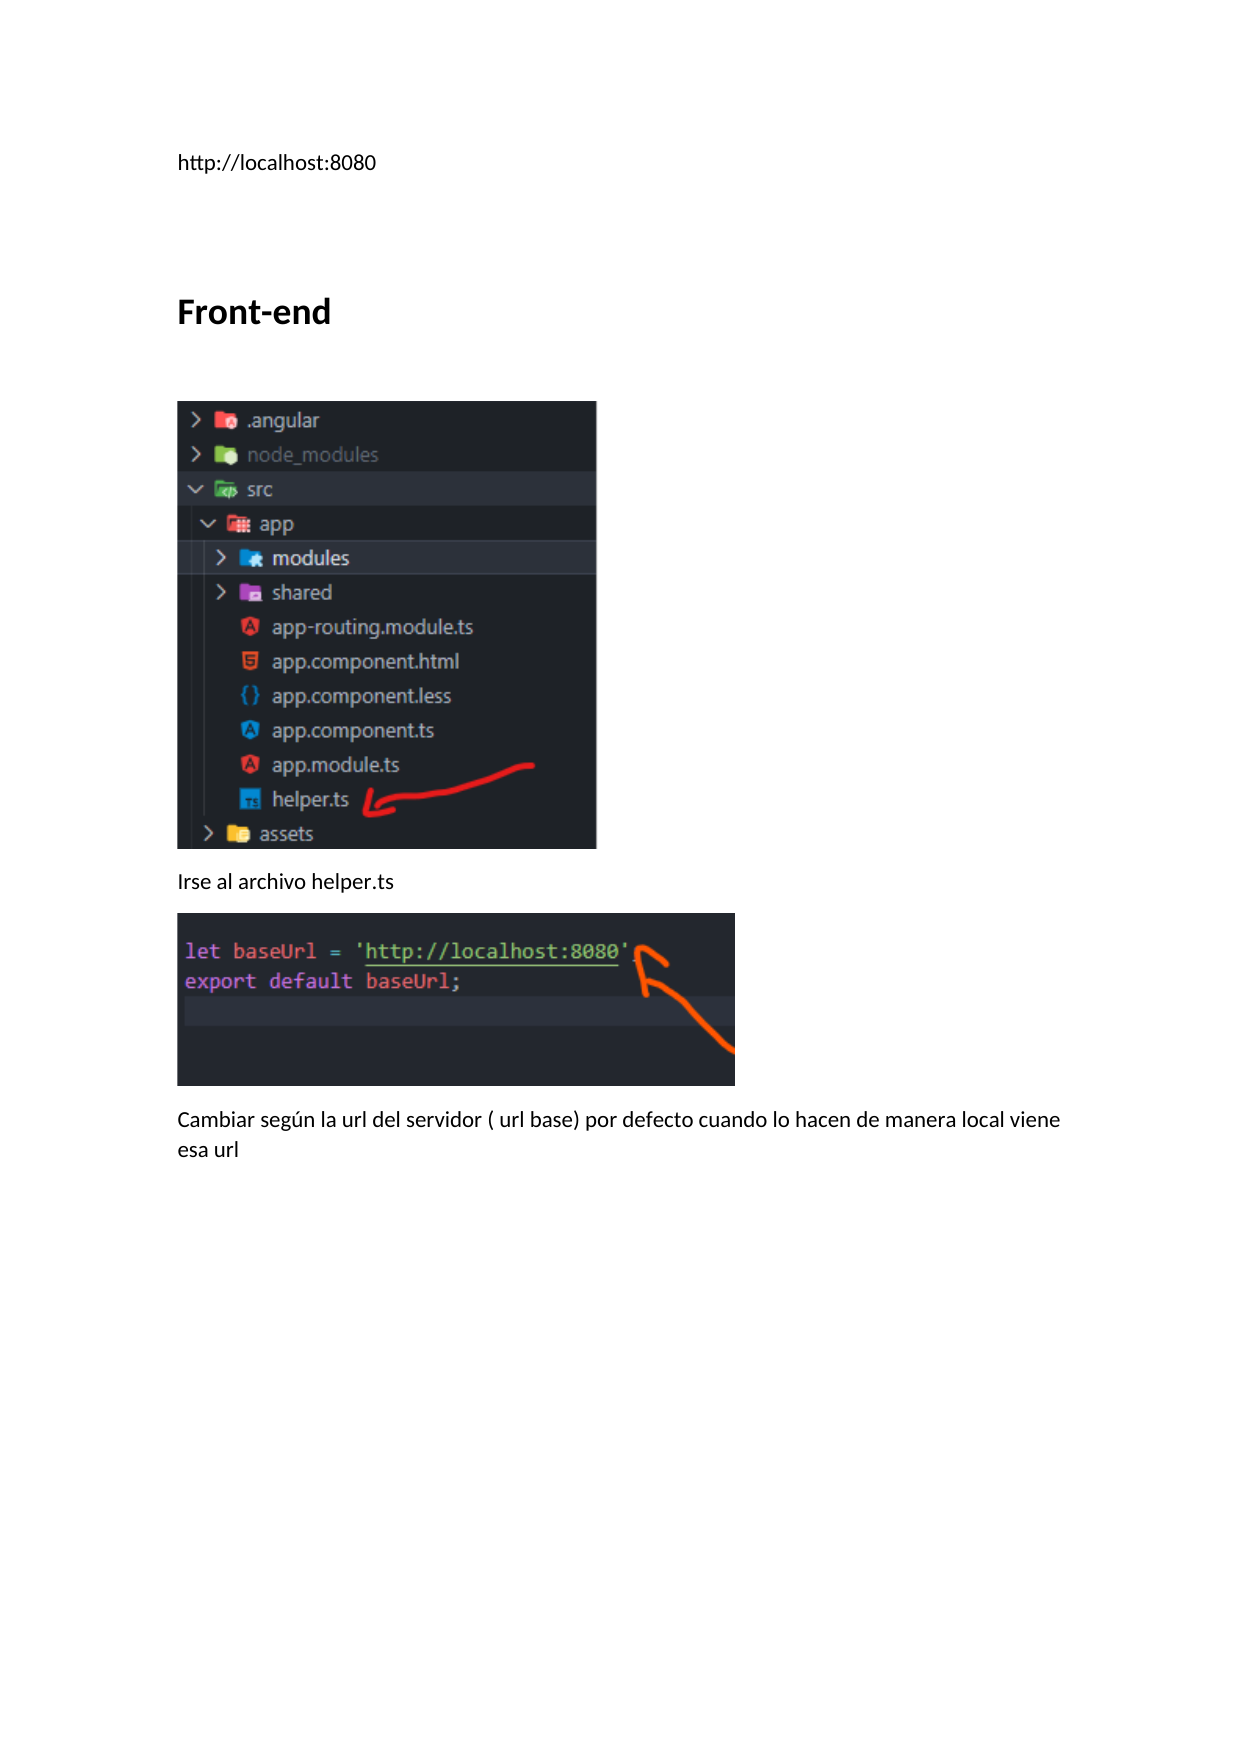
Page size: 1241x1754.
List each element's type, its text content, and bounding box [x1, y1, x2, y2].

text Irse al archivo helper.ts [177, 867, 1063, 895]
text Cambiar según la url del servidor ( url base) por defecto cuando lo hacen de manera local viene esa url [177, 1105, 1063, 1163]
text Front-end [177, 288, 1063, 334]
picture [177, 401, 598, 849]
picture [177, 913, 735, 1086]
text http://localhost:8080 [177, 148, 1063, 176]
